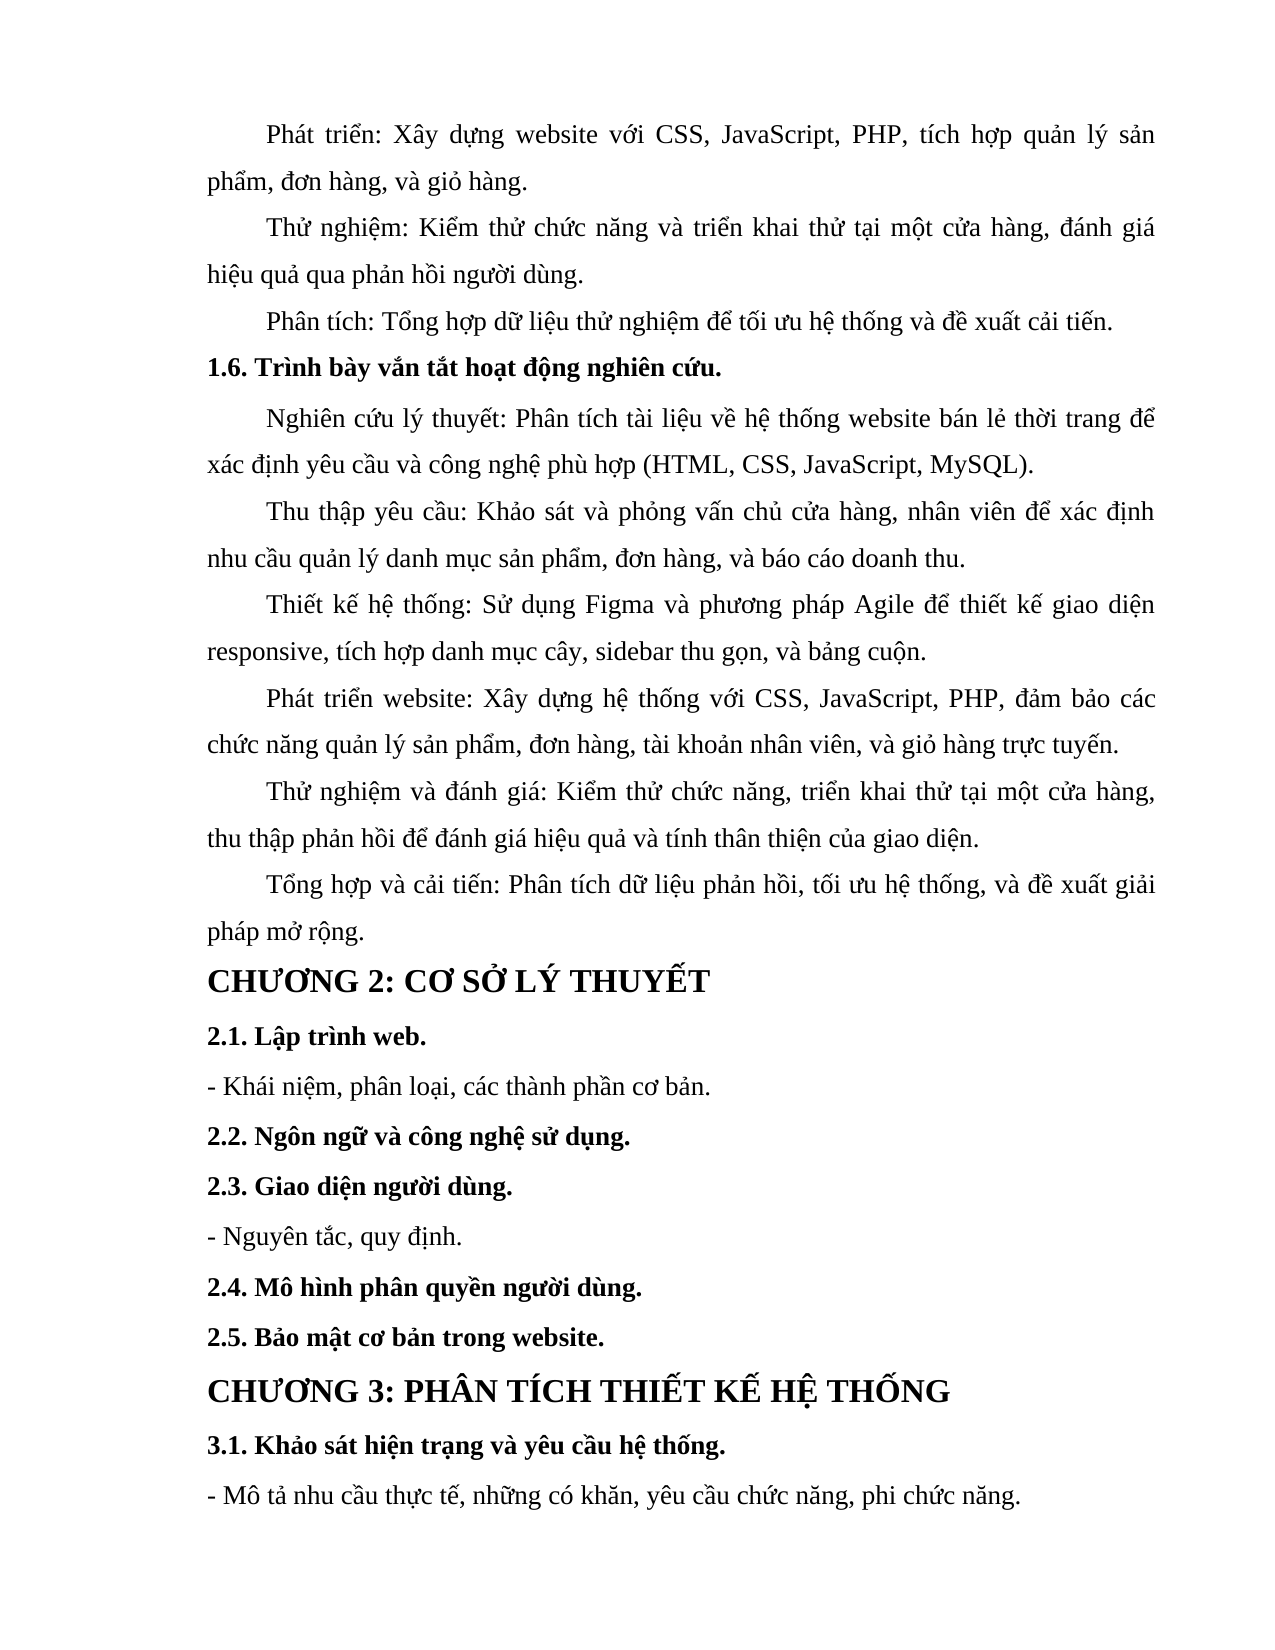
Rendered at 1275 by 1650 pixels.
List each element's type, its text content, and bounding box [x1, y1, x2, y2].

text Phân tích: Tổng hợp dữ liệu thử nghiệm để tối ưu hệ thống và đề xuất cải tiến. [207, 305, 1157, 336]
text 1.6. Trình bày vắn tắt hoạt động nghiên cứu. [207, 351, 1157, 383]
text - Khái niệm, phân loại, các thành phần cơ bản. [207, 1070, 1157, 1101]
text 2.2. Ngôn ngữ và công nghệ sử dụng. [207, 1120, 1157, 1151]
text 2.5. Bảo mật cơ bản trong website. [207, 1321, 1157, 1352]
text Thu thập yêu cầu: Khảo sát và phỏng vấn chủ cửa hàng, nhân viên để xác định nhu cầu quản lý danh mục sản phẩm, đơn hàng, và báo cáo doanh thu. [207, 495, 1157, 573]
text CHƯƠNG 3: PHÂN TÍCH THIẾT KẾ HỆ THỐNG [207, 1371, 1157, 1409]
text Phát triển: Xây dựng website với CSS, JavaScript, PHP, tích hợp quản lý sản phẩm, đơn hàng, và giỏ hàng. [207, 118, 1157, 196]
text 2.4. Mô hình phân quyền người dùng. [207, 1271, 1157, 1302]
text 2.1. Lập trình web. [207, 1020, 1157, 1051]
text - Nguyên tắc, quy định. [207, 1221, 1157, 1252]
text 2.3. Giao diện người dùng. [207, 1170, 1157, 1201]
text Tổng hợp và cải tiến: Phân tích dữ liệu phản hồi, tối ưu hệ thống, và đề xuất giải pháp mở rộng. [207, 868, 1157, 946]
text - Mô tả nhu cầu thực tế, những có khăn, yêu cầu chức năng, phi chức năng. [207, 1479, 1157, 1511]
text Thiết kế hệ thống: Sử dụng Figma và phương pháp Agile để thiết kế giao diện responsive, tích hợp danh mục cây, sidebar thu gọn, và bảng cuộn. [207, 588, 1157, 666]
text Thử nghiệm và đánh giá: Kiểm thử chức năng, triển khai thử tại một cửa hàng, thu thập phản hồi để đánh giá hiệu quả và tính thân thiện của giao diện. [207, 775, 1157, 853]
text 3.1. Khảo sát hiện trạng và yêu cầu hệ thống. [207, 1429, 1157, 1460]
text Thử nghiệm: Kiểm thử chức năng và triển khai thử tại một cửa hàng, đánh giá hiệu quả qua phản hồi người dùng. [207, 211, 1157, 289]
text Nghiên cứu lý thuyết: Phân tích tài liệu về hệ thống website bán lẻ thời trang để xác định yêu cầu và công nghệ phù hợp (HTML, CSS, JavaScript, MySQL). [207, 402, 1157, 479]
text CHƯƠNG 2: CƠ SỞ LÝ THUYẾT [207, 962, 1157, 1000]
text Phát triển website: Xây dựng hệ thống với CSS, JavaScript, PHP, đảm bảo các chức năng quản lý sản phẩm, đơn hàng, tài khoản nhân viên, và giỏ hàng trực tuyến. [207, 682, 1157, 759]
